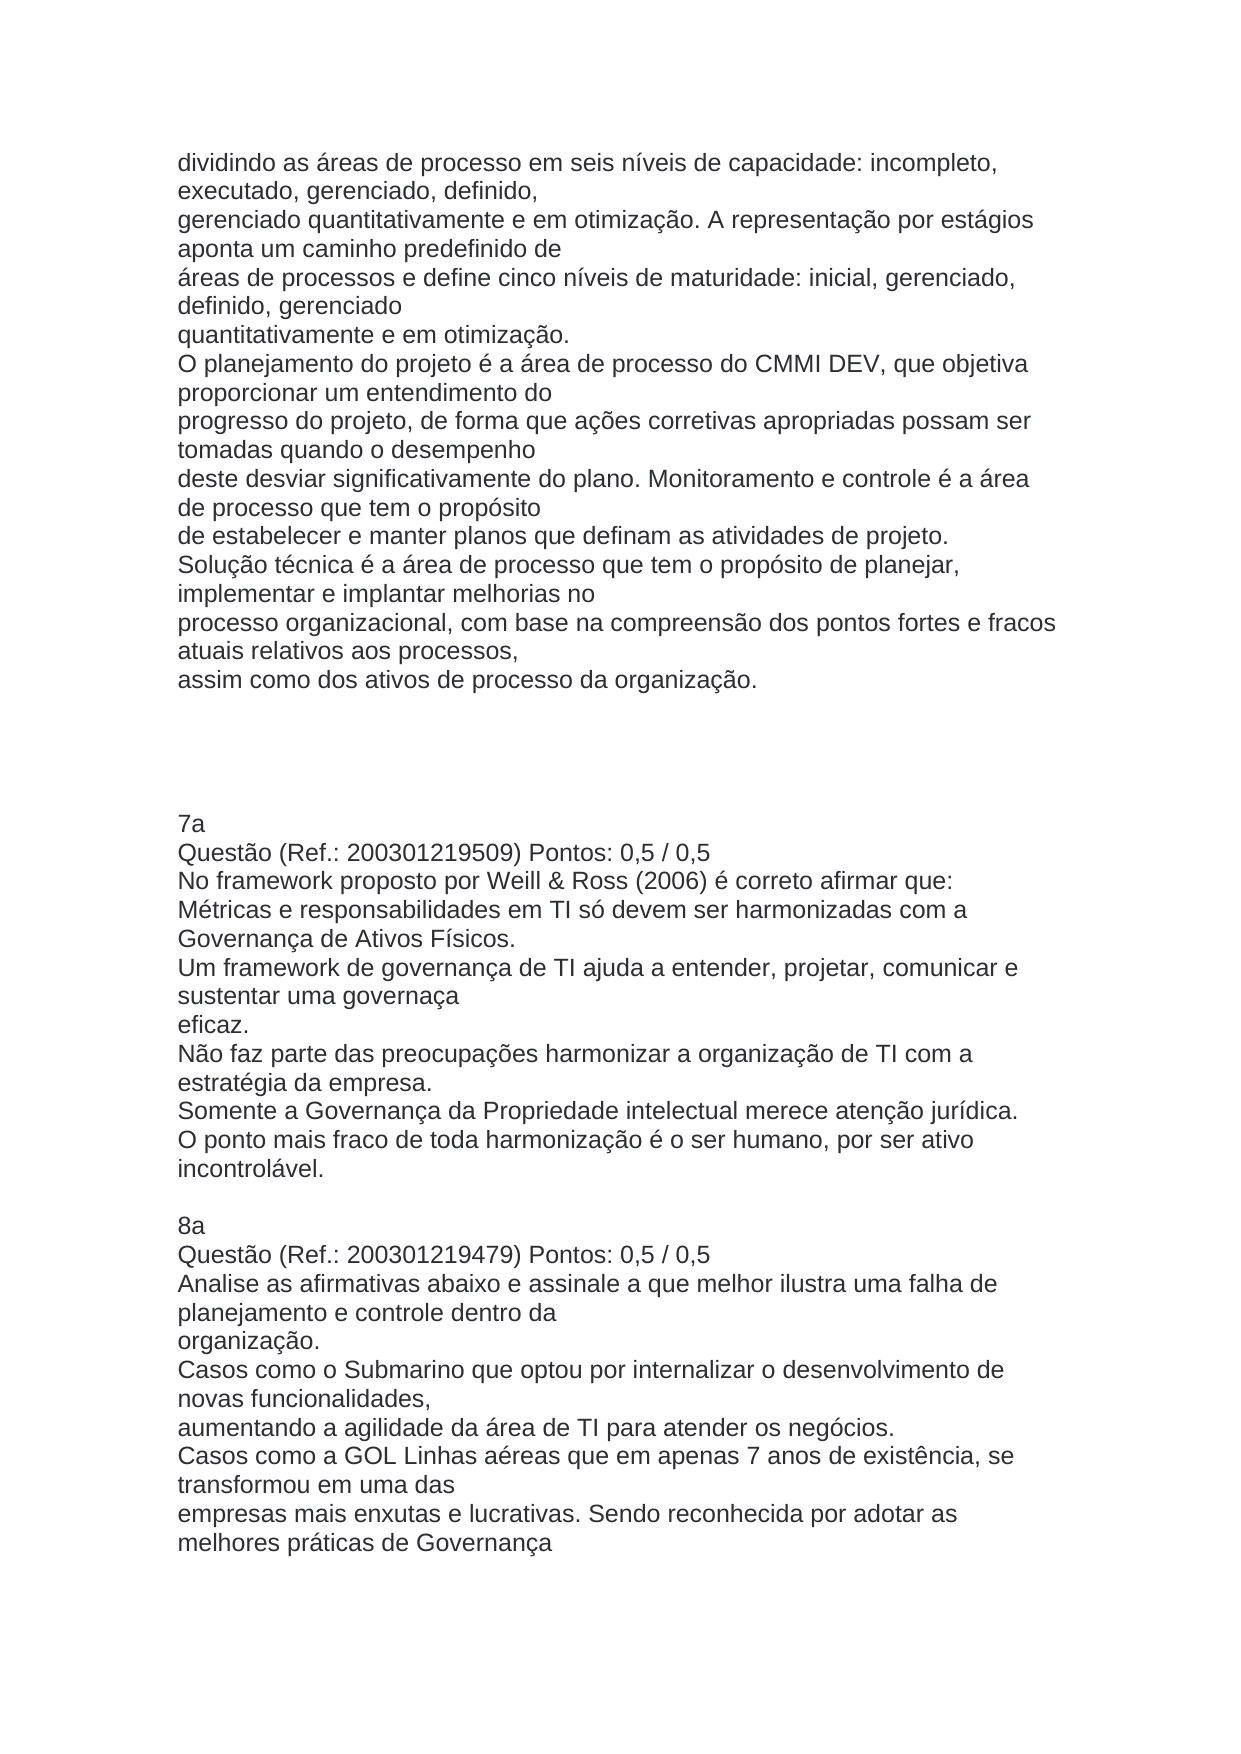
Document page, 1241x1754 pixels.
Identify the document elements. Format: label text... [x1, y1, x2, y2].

text Um framework de governança de TI ajuda a entender, projetar, comunicar e sustentar uma governaça [177, 953, 1063, 1010]
text Analise as afirmativas abaixo e assinale a que melhor ilustra uma falha de planejamento e controle dentro da [177, 1269, 1063, 1326]
text Solução técnica é a área de processo que tem o propósito de planejar, implementar e implantar melhorias no [177, 550, 1063, 608]
text quantitativamente e em otimização. [177, 320, 1063, 349]
text assim como dos ativos de processo da organização. [177, 665, 1063, 694]
text deste desviar significativamente do plano. Monitoramento e controle é a área de processo que tem o propósito [177, 464, 1063, 521]
text Questão (Ref.: 200301219509) Pontos: 0,5 / 0,5 [177, 838, 1063, 866]
text eficaz. [177, 1010, 1063, 1039]
text áreas de processos e define cinco níveis de maturidade: inicial, gerenciado, definido, gerenciado [177, 263, 1063, 320]
text 7a [177, 809, 1063, 838]
text progresso do projeto, de forma que ações corretivas apropriadas possam ser tomadas quando o desempenho [177, 406, 1063, 464]
text Somente a Governança da Propriedade intelectual merece atenção jurídica. [177, 1096, 1063, 1125]
text aumentando a agilidade da área de TI para atender os negócios. [177, 1413, 1063, 1441]
text Casos como o Submarino que optou por internalizar o desenvolvimento de novas funcionalidades, [177, 1355, 1063, 1413]
text processo organizacional, com base na compreensão dos pontos fortes e fracos atuais relativos aos processos, [177, 608, 1063, 665]
text O ponto mais fraco de toda harmonização é o ser humano, por ser ativo incontrolável. [177, 1125, 1063, 1183]
text Casos como a GOL Linhas aéreas que em apenas 7 anos de existência, se transformou em uma das [177, 1441, 1063, 1499]
text No framework proposto por Weill & Ross (2006) é correto afirmar que: [177, 866, 1063, 895]
text Não faz parte das preocupações harmonizar a organização de TI com a estratégia da empresa. [177, 1039, 1063, 1096]
text Questão (Ref.: 200301219479) Pontos: 0,5 / 0,5 [177, 1240, 1063, 1269]
text empresas mais enxutas e lucrativas. Sendo reconhecida por adotar as melhores práticas de Governança [177, 1499, 1063, 1556]
text organização. [177, 1326, 1063, 1355]
text O planejamento do projeto é a área de processo do CMMI DEV, que objetiva proporcionar um entendimento do [177, 349, 1063, 406]
text gerenciado quantitativamente e em otimização. A representação por estágios aponta um caminho predefinido de [177, 205, 1063, 263]
text 8a [177, 1211, 1063, 1240]
text dividindo as áreas de processo em seis níveis de capacidade: incompleto, executado, gerenciado, definido, [177, 148, 1063, 205]
text de estabelecer e manter planos que definam as atividades de projeto. [177, 521, 1063, 550]
text Métricas e responsabilidades em TI só devem ser harmonizadas com a Governança de Ativos Físicos. [177, 895, 1063, 953]
